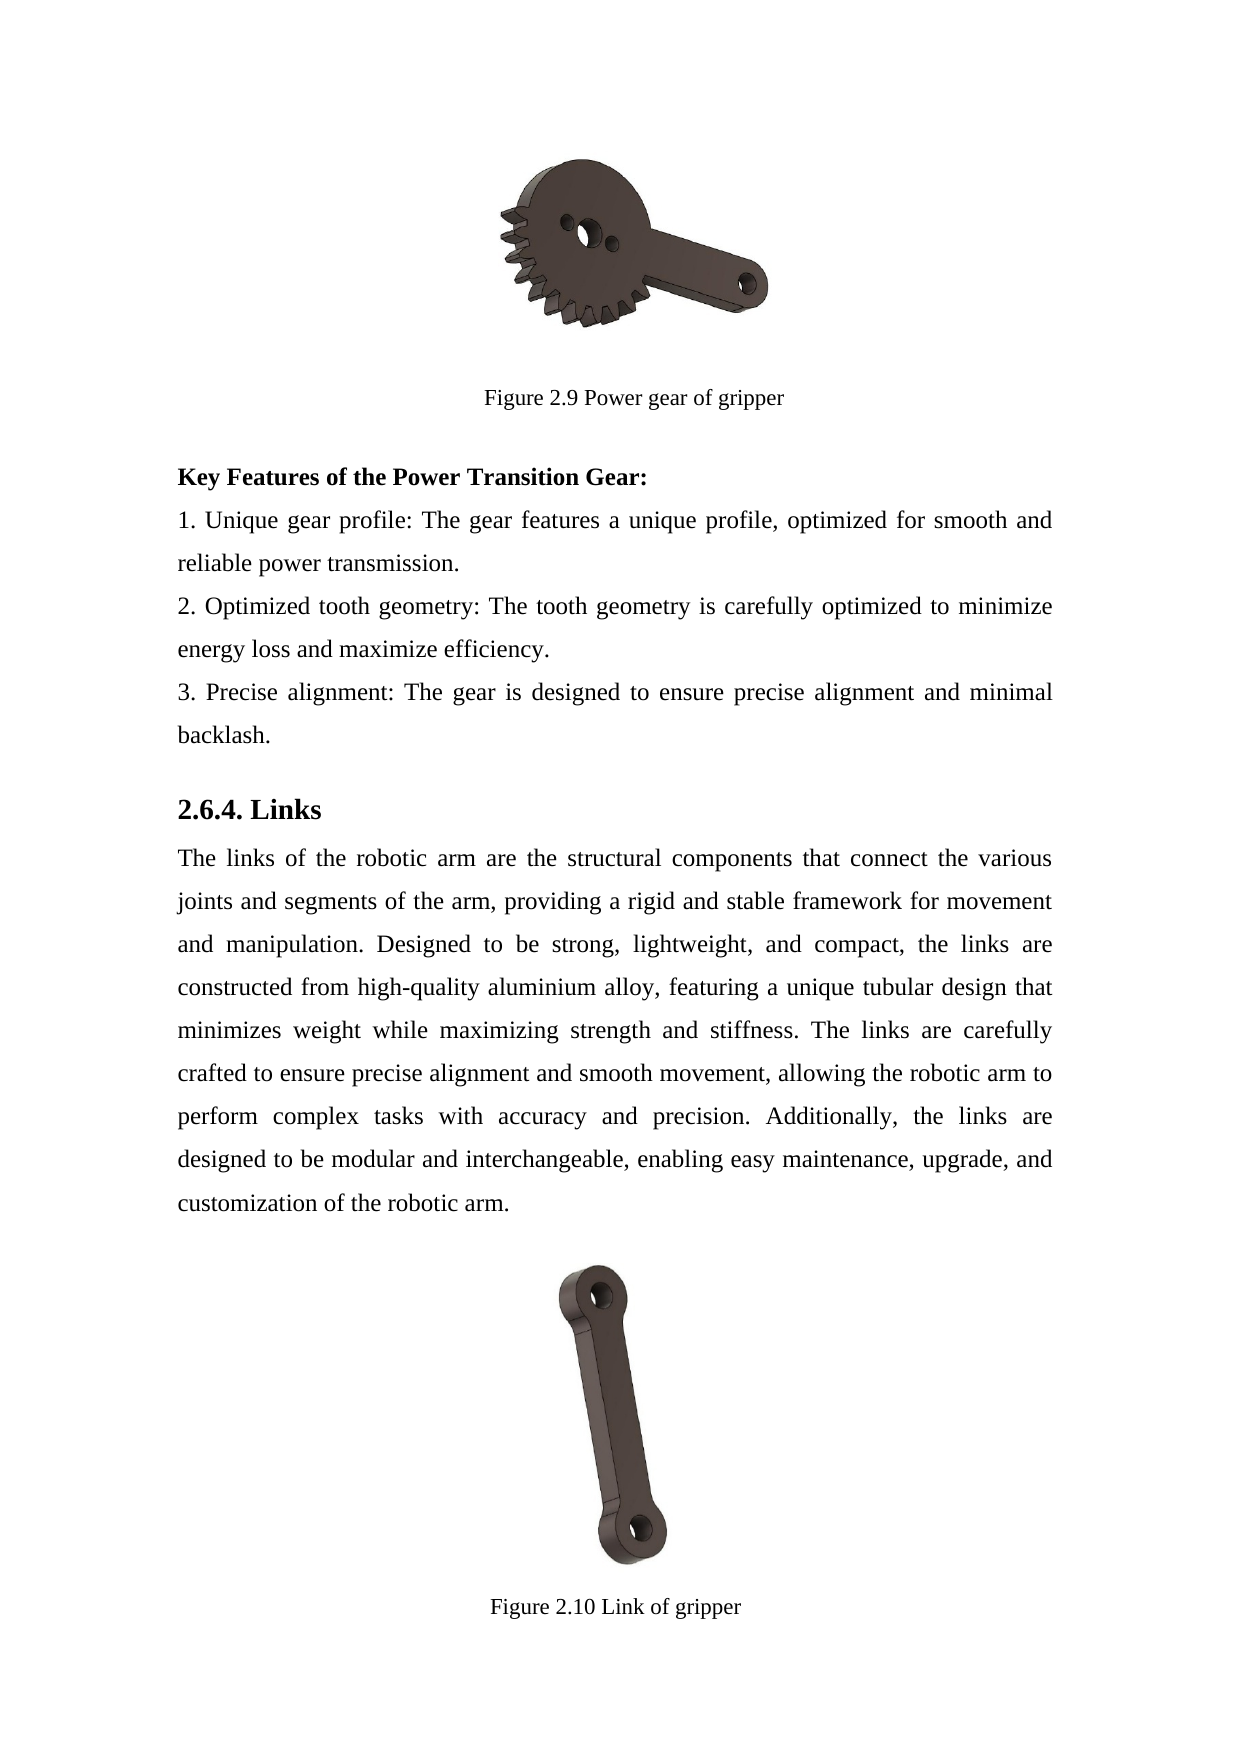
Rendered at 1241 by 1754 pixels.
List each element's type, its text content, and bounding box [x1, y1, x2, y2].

text 2. Optimized tooth geometry: The tooth geometry is carefully optimized to minimize energy loss and maximize efficiency. [177, 591, 1053, 663]
text Figure 2.9 Power gear of gripper [215, 384, 1053, 410]
list Figure 2.10 Link of gripper [177, 1593, 1053, 1620]
picture [444, 112, 824, 376]
list The links of the robotic arm are the structural components that connect the various joints and segments of the arm, providing a rigid and stable framework for movement and manipulation. Designed to be strong, lightweight, and compact, the links are constructed from high-quality aluminium alloy, featuring a unique tubular design that minimizes weight while maximizing strength and stiffness. The links are carefully crafted to ensure precise alignment and smooth movement, allowing the robotic arm to perform complex tasks with accuracy and precision. Additionally, the links are designed to be modular and interchangeable, enabling easy maintenance, upgrade, and customization of the robotic arm. [177, 843, 1053, 1216]
text Key Features of the Power Transition Gear: [177, 462, 1053, 491]
text 2.6.4. Links [177, 792, 1053, 826]
text 3. Precise alignment: The gear is designed to ensure precise alignment and minimal backlash. [177, 677, 1053, 749]
text 1. Unique gear profile: The gear features a unique profile, optimized for smooth and reliable power transmission. [177, 505, 1053, 577]
picture [493, 1230, 738, 1594]
